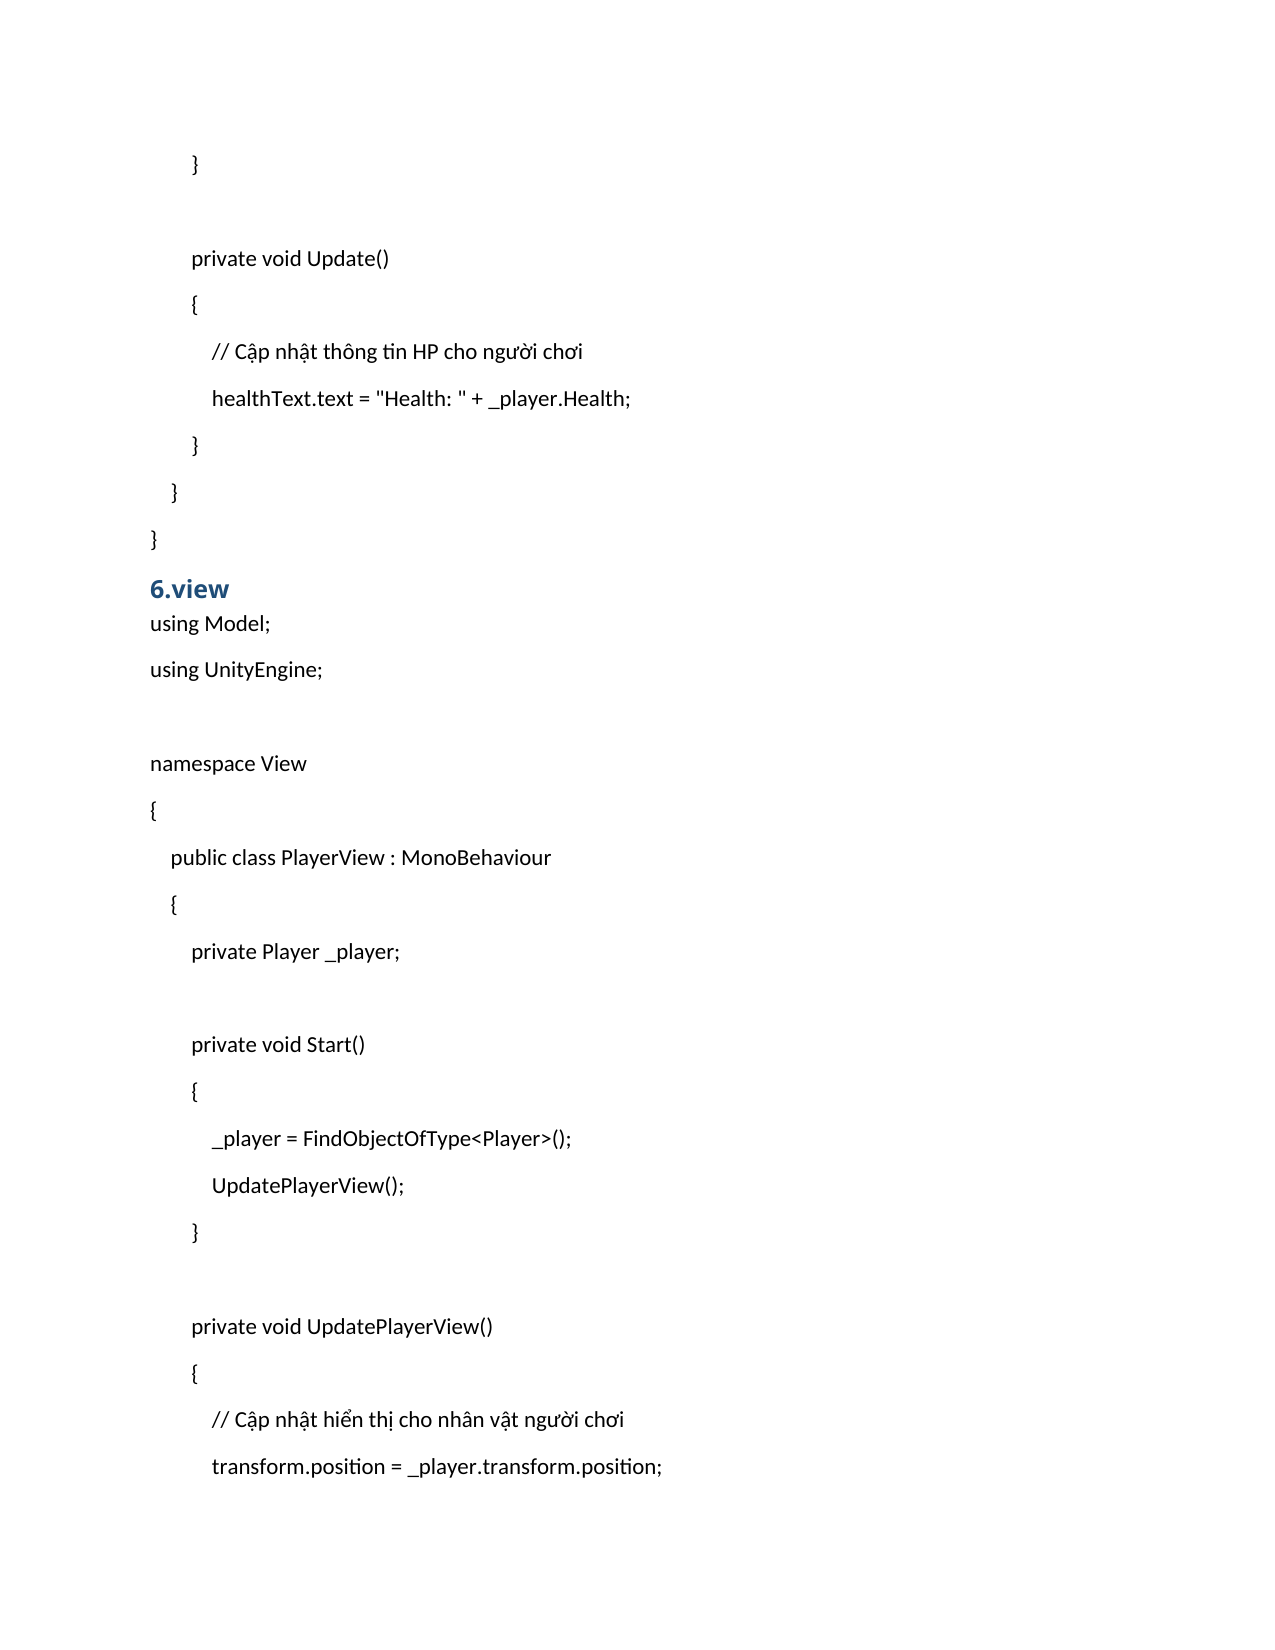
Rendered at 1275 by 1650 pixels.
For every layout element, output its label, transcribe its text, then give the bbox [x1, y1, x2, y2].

text } [150, 431, 1125, 459]
text UpdatePlayerView(); [150, 1171, 1125, 1199]
text } [150, 478, 1125, 506]
subtitle 6.view [150, 572, 1125, 606]
text _player = FindObjectOfType<Player>(); [150, 1124, 1125, 1152]
text public class PlayerView : MonoBehaviour [150, 843, 1125, 871]
text using UnityEngine; [150, 656, 1125, 683]
text healthText.text = "Health: " + _player.Health; [150, 384, 1125, 412]
text { [150, 890, 1125, 918]
text transform.position = _player.transform.position; [150, 1452, 1125, 1480]
text namespace View [150, 749, 1125, 777]
text { [150, 291, 1125, 319]
text } [150, 525, 1125, 553]
text private void Update() [150, 244, 1125, 272]
text { [150, 1077, 1125, 1105]
text { [150, 796, 1125, 824]
text { [150, 1359, 1125, 1387]
text using Model; [150, 609, 1125, 637]
text } [150, 150, 1125, 178]
text private void UpdatePlayerView() [150, 1312, 1125, 1340]
text } [150, 1218, 1125, 1246]
text private Player _player; [150, 937, 1125, 965]
text private void Start() [150, 1031, 1125, 1058]
text // Cập nhật hiển thị cho nhân vật người chơi [150, 1406, 1125, 1433]
text // Cập nhật thông tin HP cho người chơi [150, 337, 1125, 366]
